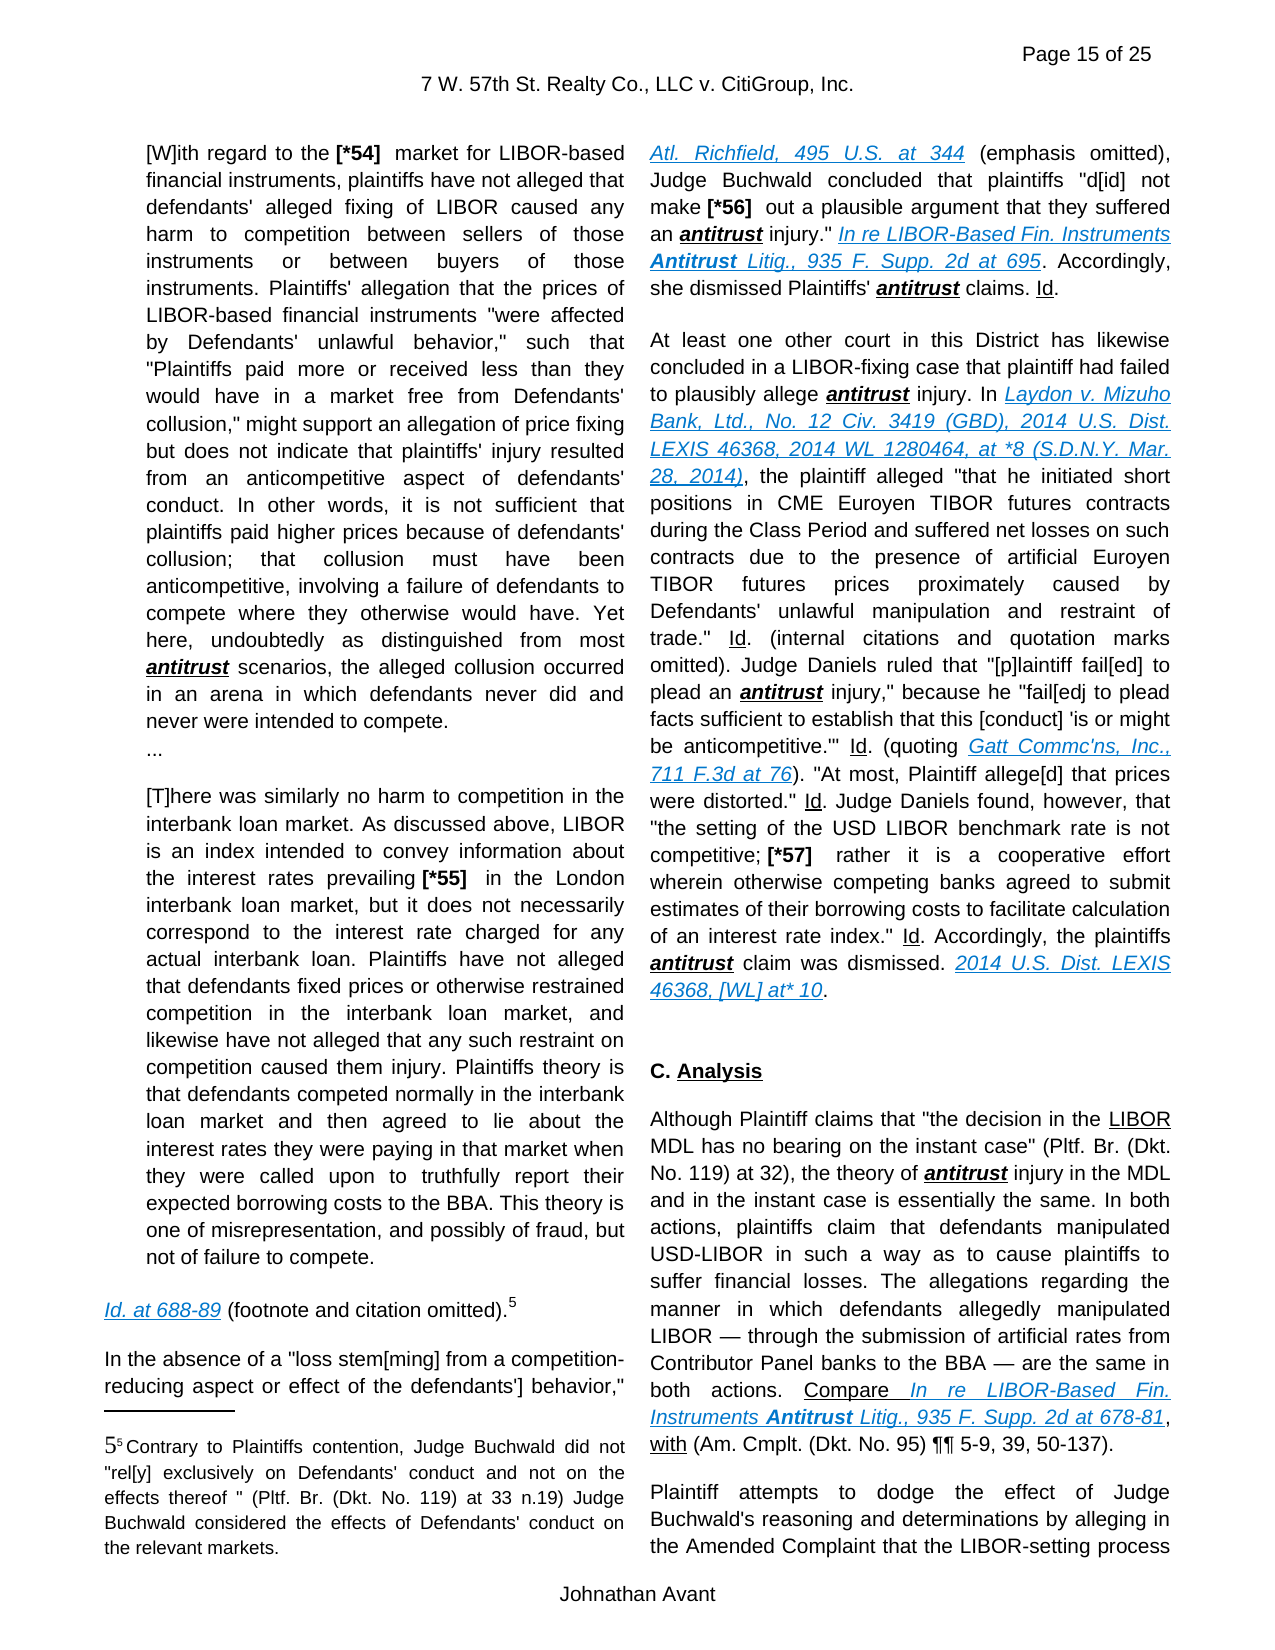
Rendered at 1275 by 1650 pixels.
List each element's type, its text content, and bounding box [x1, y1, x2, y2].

text In the absence of a "loss stem[ming] from a competition-reducing aspect or effect of the defendants'] behavior," Atl. Richfield, 495 U.S. at 344 (emphasis omitted), Judge Buchwald concluded that plaintiffs "d[id] not make [*56] out a plausible argument that they suffered an antitrust injury." In re LIBOR-Based Fin. Instruments Antitrust Litig., 935 F. Supp. 2d at 695. Accordingly, she dismissed Plaintiffs' antitrust claims. Id. [650, 137, 1171, 300]
text At least one other court in this District has likewise concluded in a LIBOR-fixing case that plaintiff had failed to plausibly allege antitrust injury. In Laydon v. Mizuho Bank, Ltd., No. 12 Civ. 3419 (GBD), 2014 U.S. Dist. LEXIS 46368, 2014 WL 1280464, at *8 (S.D.N.Y. Mar. 28, 2014), the plaintiff alleged "that he initiated short positions in CME Euroyen TIBOR futures contracts during the Class Period and suffered net losses on such contracts due to the presence of artificial Euroyen TIBOR futures prices proximately caused by Defendants' unlawful manipulation and restraint of trade." Id. (internal citations and quotation marks omitted). Judge Daniels ruled that "[p]laintiff fail[ed] to plead an antitrust injury," because he "fail[edj to plead facts sufficient to establish that this [conduct] 'is or might be anticompetitive.'" Id. (quoting Gatt Commc'ns, Inc., 711 F.3d at 76). "At most, Plaintiff allege[d] that prices were distorted." Id. Judge Daniels found, however, that "the setting of the USD LIBOR benchmark rate is not competitive; [*57] rather it is a cooperative effort wherein otherwise competing banks agreed to submit estimates of their borrowing costs to facilitate calculation of an interest rate index." Id. Accordingly, the plaintiffs antitrust claim was dismissed. 2014 U.S. Dist. LEXIS 46368, [WL] at* 10. [650, 458, 1171, 1002]
text [T]here was similarly no harm to competition in the interbank loan market. As discussed above, LIBOR is an index intended to convey information about the interest rates prevailing [*55] in the London interbank loan market, but it does not necessarily correspond to the interest rate charged for any actual interbank loan. Plaintiffs have not alleged that defendants fixed prices or otherwise restrained competition in the interbank loan market, and likewise have not alleged that any such restraint on competition caused them injury. Plaintiffs theory is that defendants competed normally in the interbank loan market and then agreed to lie about the interest rates they were paying in that market when they were called upon to truthfully report their expected borrowing costs to the BBA. This theory is one of misrepresentation, and possibly of fraud, but not of failure to compete. [146, 781, 625, 1269]
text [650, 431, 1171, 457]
text C. Analysis [650, 1027, 1171, 1083]
text Id. at 688-89 (footnote and citation omitted).5 [104, 1294, 625, 1322]
text In the absence of a "loss stem[ming] from a competition-reducing aspect or effect of the defendants'] behavior," Atl. Richfield, 495 U.S. at 344 (emphasis omitted), Judge Buchwald concluded that plaintiffs "d[id] not make [*56] out a plausible argument that they suffered an antitrust injury." In re LIBOR-Based Fin. Instruments Antitrust Litig., 935 F. Supp. 2d at 695. Accordingly, she dismissed Plaintiffs' antitrust claims. Id. [104, 1343, 625, 1397]
text ... [146, 733, 625, 760]
text Although Plaintiff claims that "the decision in the LIBOR MDL has no bearing on the instant case" (Pltf. Br. (Dkt. No. 119) at 32), the theory of antitrust injury in the MDL and in the instant case is essentially the same. In both actions, plaintiffs claim that defendants manipulated USD-LIBOR in such a way as to cause plaintiffs to suffer financial losses. The allegations regarding the manner in which defendants allegedly manipulated LIBOR — through the submission of artificial rates from Contributor Panel banks to the BBA — are the same in both actions. Compare In re LIBOR-Based Fin. Instruments Antitrust Litig., 935 F. Supp. 2d at 678-81, with (Am. Cmplt. (Dkt. No. 95) ¶¶ 5-9, 39, 50-137). [650, 1104, 1171, 1456]
text [W]ith regard to the [*54] market for LIBOR-based financial instruments, plaintiffs have not alleged that defendants' alleged fixing of LIBOR caused any harm to competition between sellers of those instruments or between buyers of those instruments. Plaintiffs' allegation that the prices of LIBOR-based financial instruments "were affected by Defendants' unlawful behavior," such that "Plaintiffs paid more or received less than they would have in a market free from Defendants' collusion," might support an allegation of price fixing but does not indicate that plaintiffs' injury resulted from an anticompetitive aspect of defendants' conduct. In other words, it is not sufficient that plaintiffs paid higher prices because of defendants' collusion; that collusion must have been anticompetitive, involving a failure of defendants to compete where they otherwise would have. Yet here, undoubtedly as distinguished from most antitrust scenarios, the alleged collusion occurred in an arena in which defendants never did and never were intended to compete. [146, 137, 625, 733]
